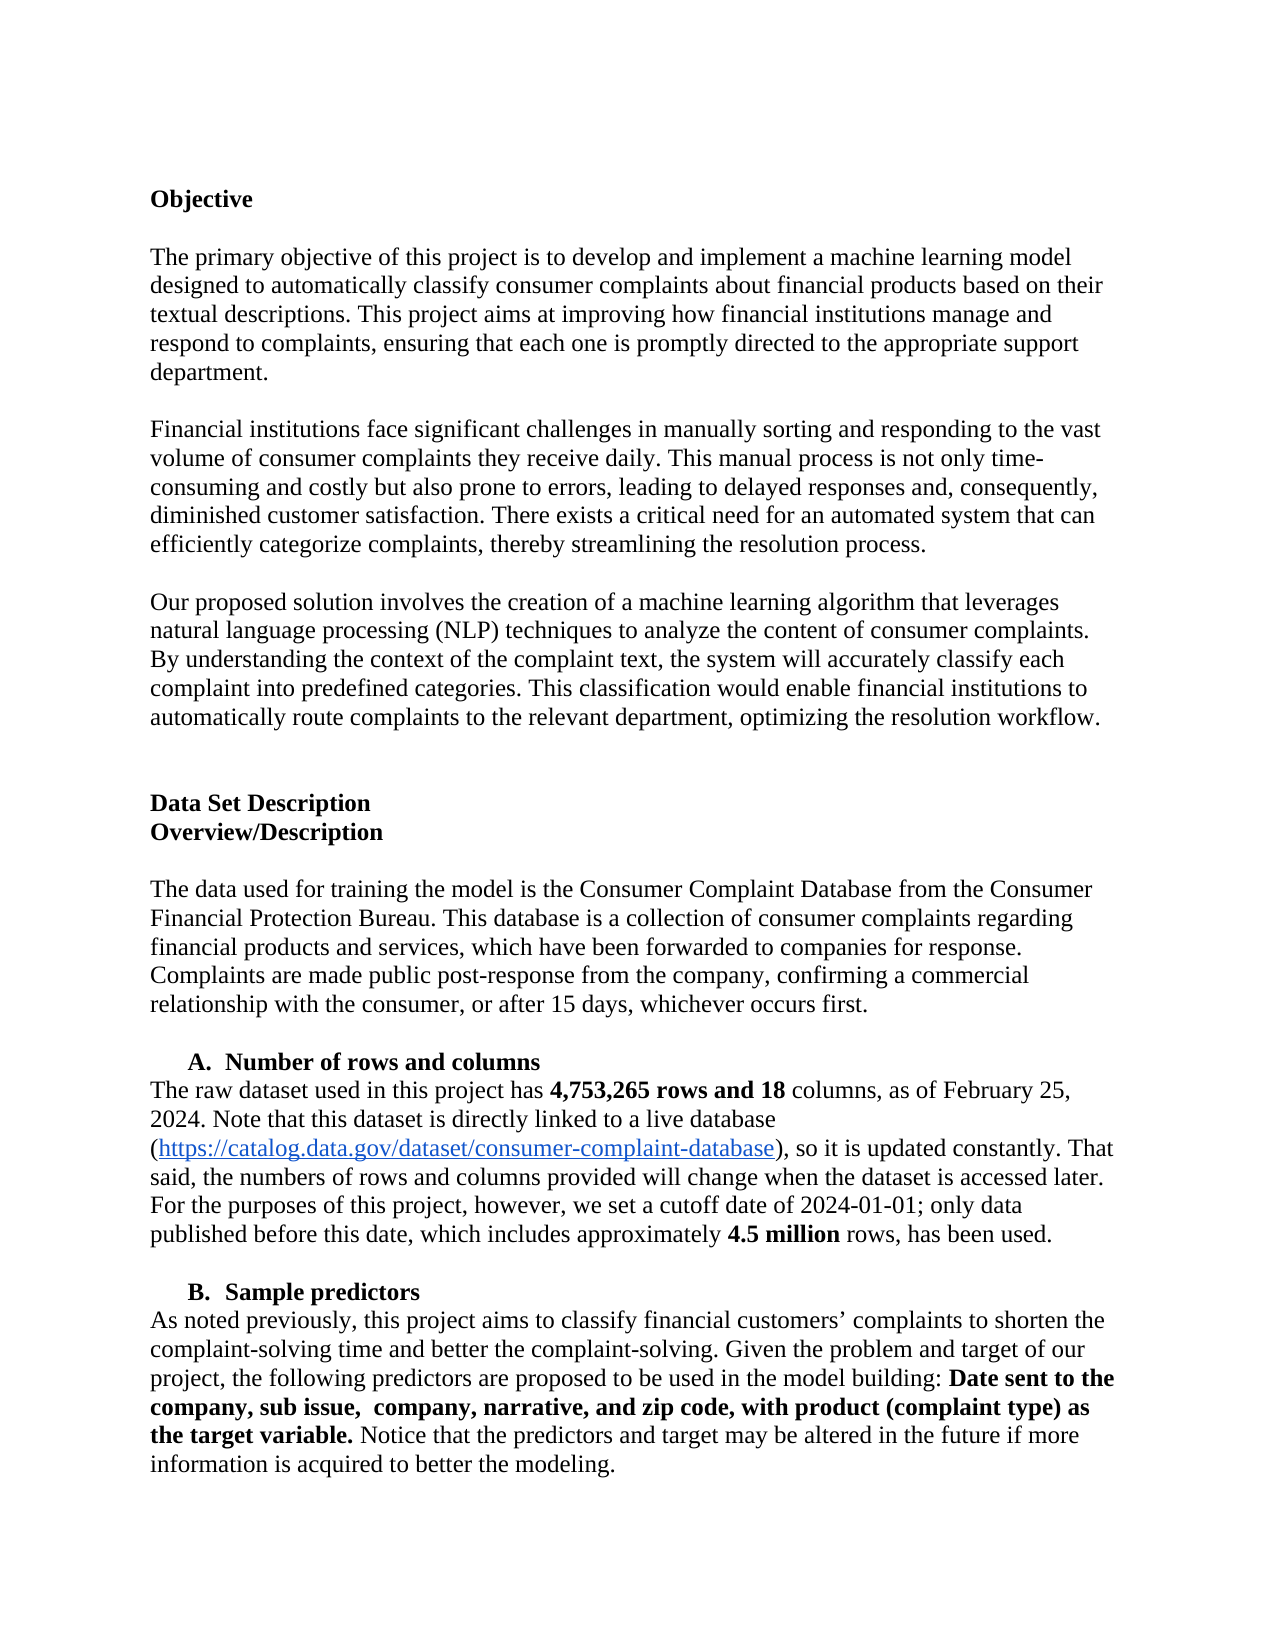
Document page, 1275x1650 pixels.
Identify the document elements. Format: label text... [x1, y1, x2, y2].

text Objective [150, 184, 1125, 213]
text Data Set Description [150, 788, 1125, 817]
text As noted previously, this project aims to classify financial customers’ complaints to shorten the complaint-solving time and better the complaint-solving. Given the problem and target of our project, the following predictors are proposed to be used in the model building: Date sent to the company, sub issue, company, narrative, and zip code, with product (complaint type) as the target variable. Notice that the predictors and target may be altered in the future if more information is acquired to better the modeling. [150, 1305, 1125, 1478]
text The data used for training the model is the Consumer Complaint Database from the Consumer Financial Protection Bureau. This database is a collection of consumer complaints regarding financial products and services, which have been forwarded to companies for response. Complaints are made public post-response from the company, confirming a commercial relationship with the consumer, or after 15 days, whichever occurs first. [150, 874, 1125, 1018]
text Overview/Description [150, 817, 1125, 845]
text The raw dataset used in this project has 4,753,265 rows and 18 columns, as of February 25, 2024. Note that this dataset is directly linked to a live database (https://catalog.data.gov/dataset/consumer-complaint-database), so it is updated constantly. That said, the numbers of rows and columns provided will change when the dataset is accessed later. For the purposes of this project, however, we set a cutoff date of 2024-01-01; only data published before this date, which includes approximately 4.5 million rows, has been used. [150, 1075, 1125, 1248]
list Number of rows and columns [187, 1047, 1125, 1075]
text Our proposed solution involves the creation of a machine learning algorithm that leverages natural language processing (NLP) techniques to analyze the content of consumer complaints. By understanding the context of the complaint text, the system will accurately classify each complaint into predefined categories. This classification would enable financial institutions to automatically route complaints to the relevant department, optimizing the resolution workflow. [150, 587, 1125, 730]
text Financial institutions face significant challenges in manually sorting and responding to the vast volume of consumer complaints they receive daily. This manual process is not only time-consuming and costly but also prone to errors, leading to delayed responses and, consequently, diminished customer satisfaction. There exists a critical need for an automated system that can efficiently categorize complaints, thereby streamlining the resolution process. [150, 414, 1125, 558]
list Sample predictors [187, 1277, 1125, 1305]
text The primary objective of this project is to develop and implement a machine learning model designed to automatically classify consumer complaints about financial products based on their textual descriptions. This project aims at improving how financial institutions manage and respond to complaints, ensuring that each one is promptly directed to the appropriate support department. [150, 242, 1125, 385]
